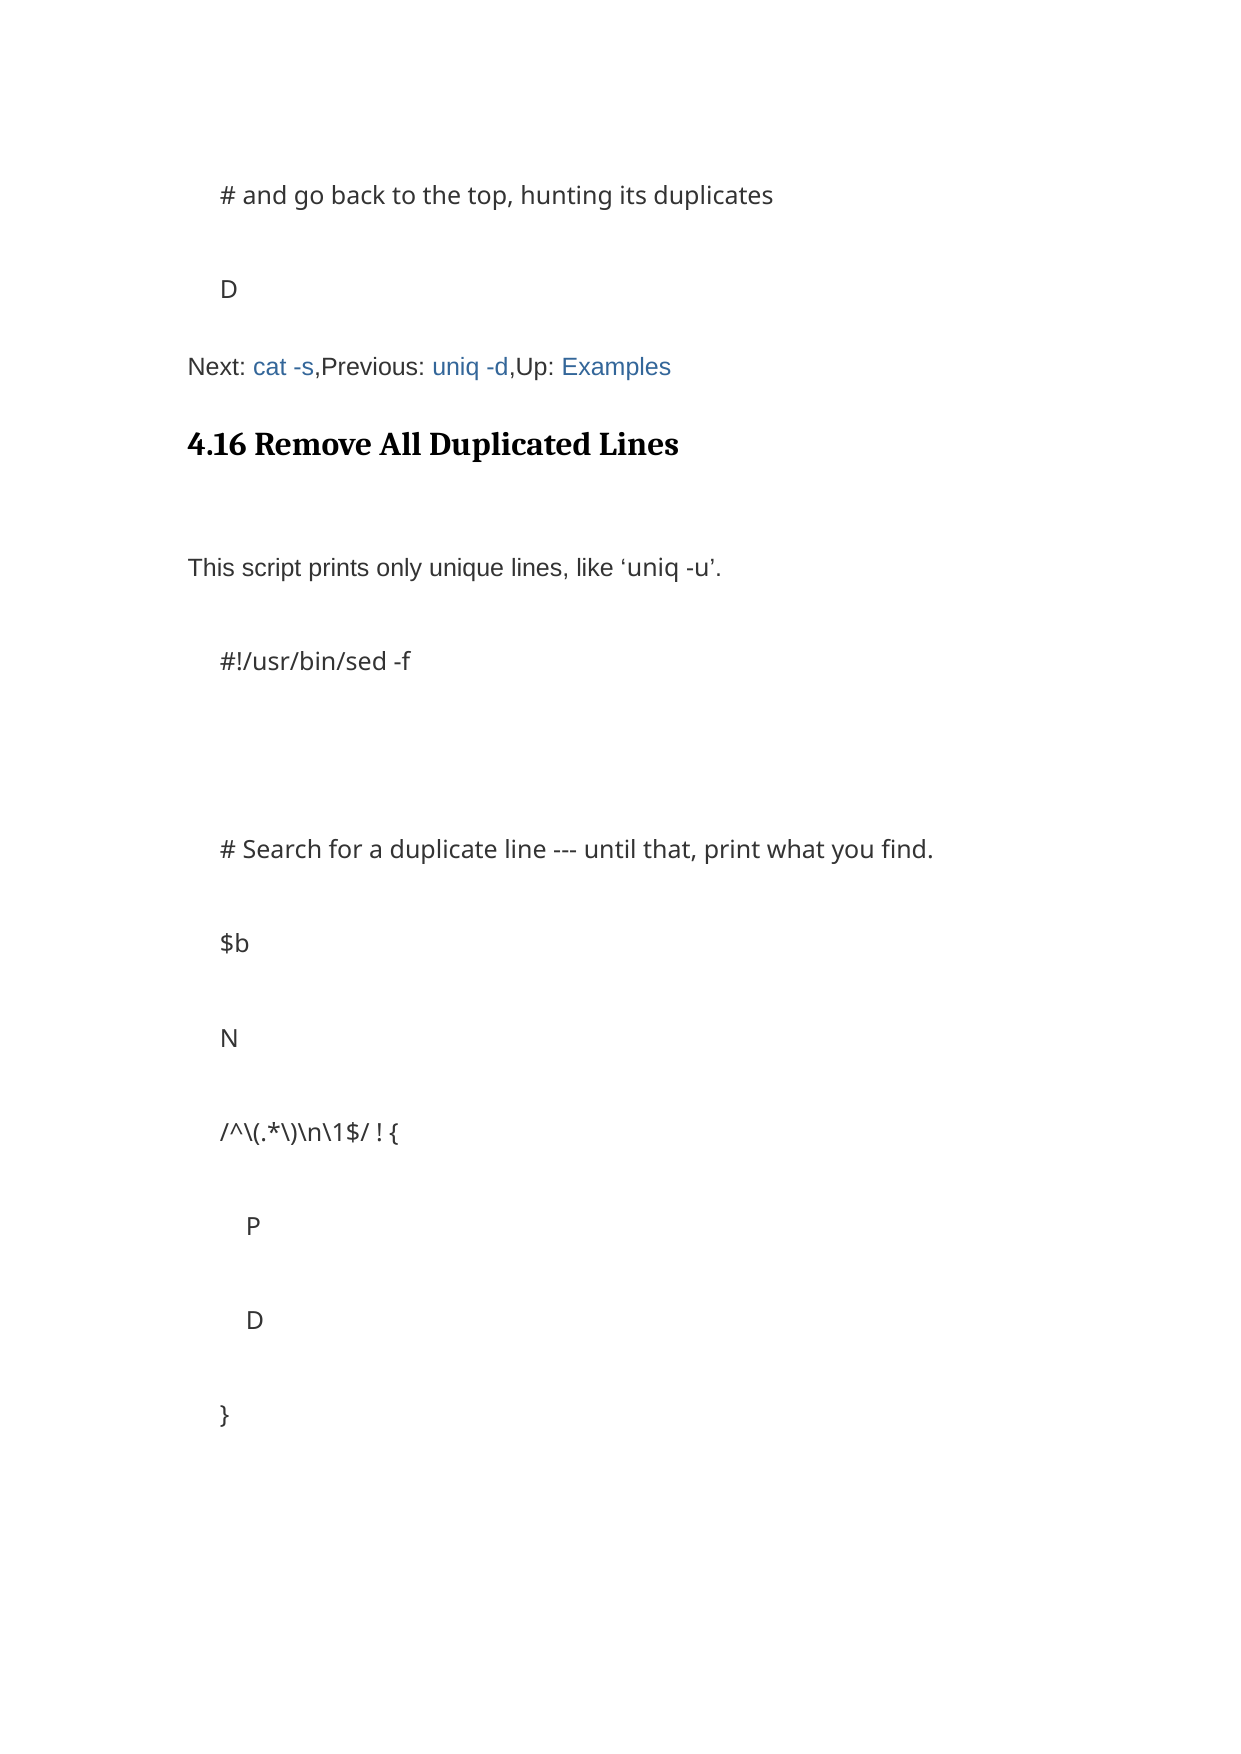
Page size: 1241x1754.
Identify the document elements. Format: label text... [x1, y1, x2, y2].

text This script prints only unique lines, like ‘uniq -u’. [187, 534, 1053, 599]
text /^\(.*\)\n\1$/ ! { [187, 1099, 1053, 1164]
text # Search for a duplicate line --- until that, print what you find. [187, 817, 1053, 882]
text #!/usr/bin/sed -f [187, 628, 1053, 693]
text Next: cat -s,Previous: uniq -d,Up: Examples [187, 350, 1053, 383]
text N [187, 1005, 1053, 1070]
text D [187, 256, 1053, 321]
text D [187, 1287, 1053, 1352]
subtitle 4.16 Remove All Duplicated Lines [187, 412, 1053, 477]
text P [187, 1193, 1053, 1258]
text # and go back to the top, hunting its duplicates [187, 162, 1053, 227]
text $b [187, 911, 1053, 976]
text } [187, 1382, 1053, 1447]
